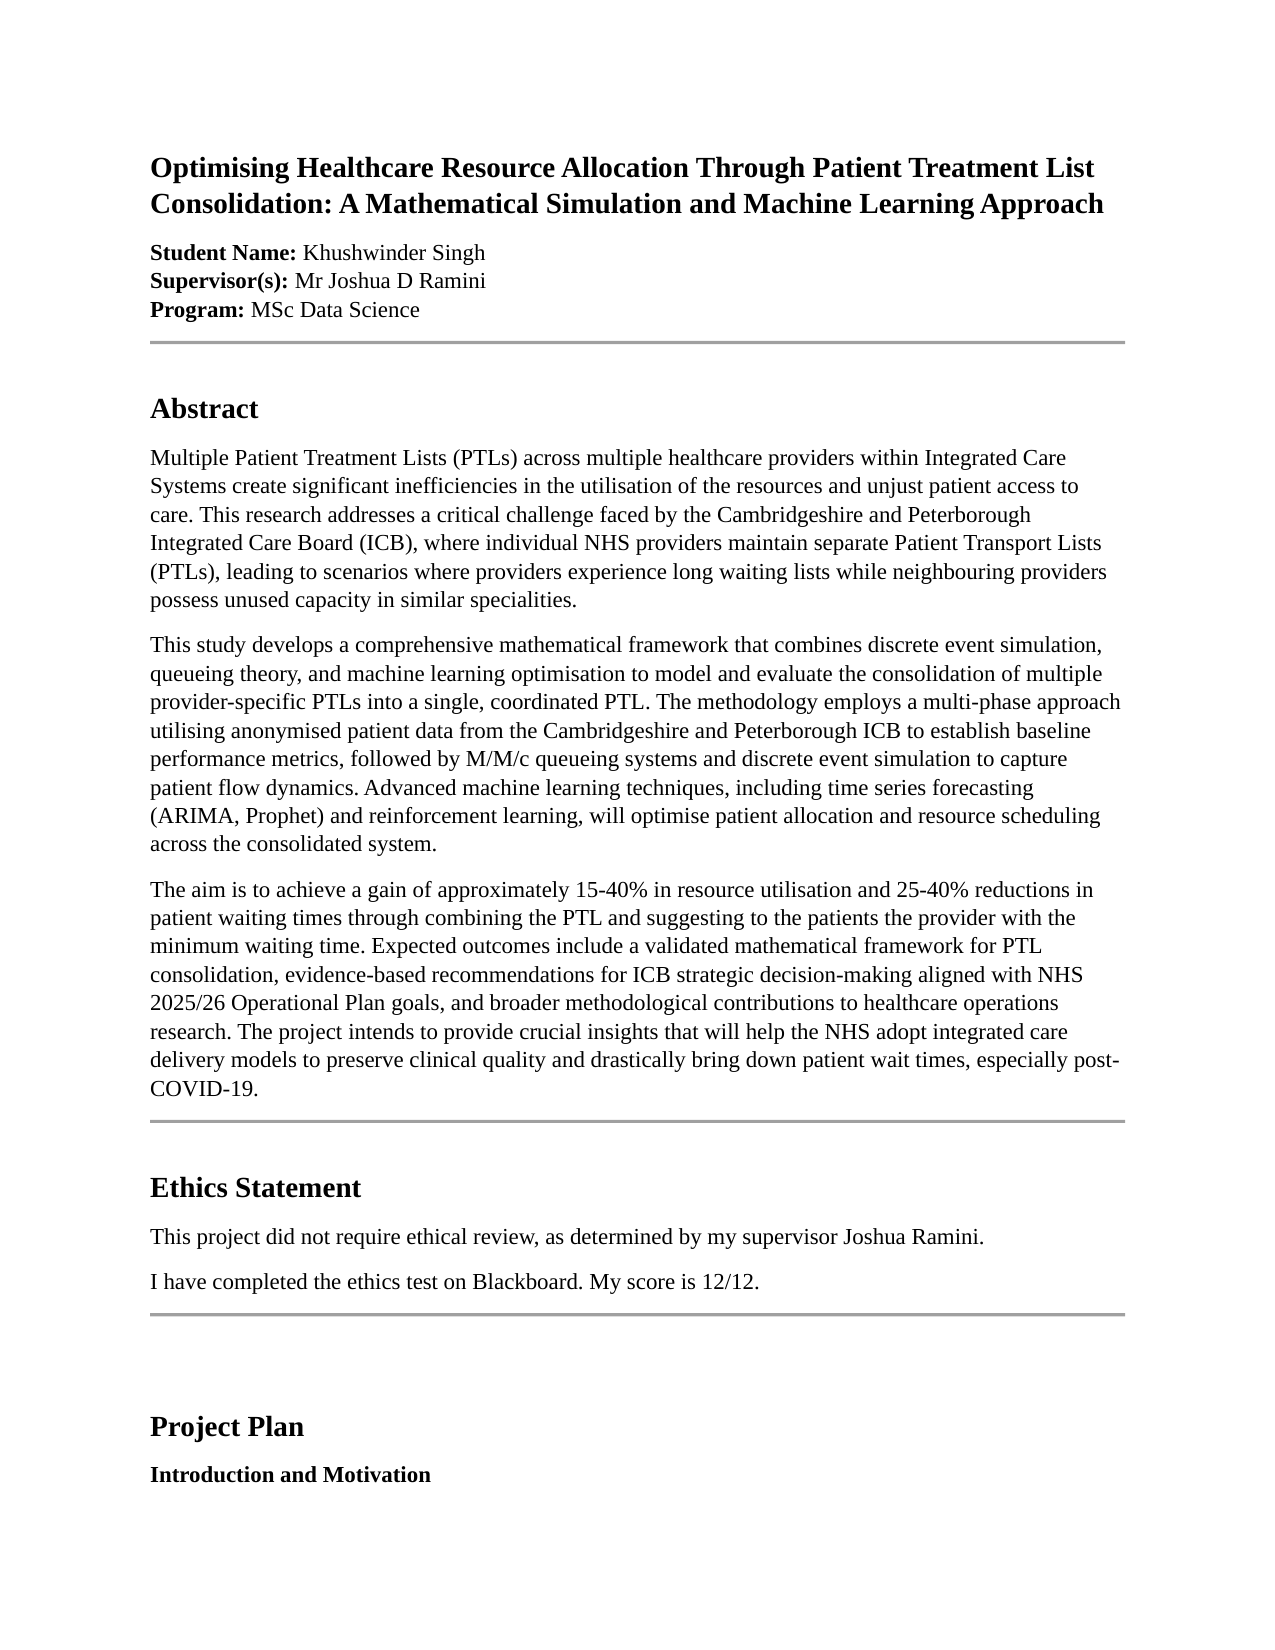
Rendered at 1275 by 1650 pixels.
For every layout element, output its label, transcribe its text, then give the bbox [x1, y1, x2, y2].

text The aim is to achieve a gain of approximately 15-40% in resource utilisation and 25-40% reductions in patient waiting times through combining the PTL and suggesting to the patients the provider with the minimum waiting time. Expected outcomes include a validated mathematical framework for PTL consolidation, evidence-based recommendations for ICB strategic decision-making aligned with NHS 2025/26 Operational Plan goals, and broader methodological contributions to healthcare operations research. The project intends to provide crucial insights that will help the NHS adopt integrated care delivery models to preserve clinical quality and drastically bring down patient wait times, especially post-COVID-19. [150, 876, 1125, 1101]
text Student Name: Khushwinder Singh Supervisor(s): Mr Joshua D Ramini Program: MSc Data Science [150, 239, 1125, 322]
text This project did not require ethical review, as determined by my supervisor Joshua Ramini. [150, 1223, 1125, 1249]
text Introduction and Motivation [150, 1462, 1125, 1488]
text Multiple Patient Treatment Lists (PTLs) across multiple healthcare providers within Integrated Care Systems create significant inefficiencies in the utilisation of the resources and unjust patient access to care. This research addresses a critical challenge faced by the Cambridgeshire and Peterborough Integrated Care Board (ICB), where individual NHS providers maintain separate Patient Transport Lists (PTLs), leading to scenarios where providers experience long waiting lists while neighbouring providers possess unused capacity in similar specialities. [150, 444, 1125, 613]
text I have completed the ethics test on Blackboard. My score is 12/12. [150, 1268, 1125, 1294]
text Abstract [150, 391, 1125, 425]
text Project Plan [150, 1409, 1125, 1442]
text Optimising Healthcare Resource Allocation Through Patient Treatment List Consolidation: A Mathematical Simulation and Machine Learning Approach [150, 150, 1125, 220]
text This study develops a comprehensive mathematical framework that combines discrete event simulation, queueing theory, and machine learning optimisation to model and evaluate the consolidation of multiple provider-specific PTLs into a single, coordinated PTL. The methodology employs a multi-phase approach utilising anonymised patient data from the Cambridgeshire and Peterborough ICB to establish baseline performance metrics, followed by M/M/c queueing systems and discrete event simulation to capture patient flow dynamics. Advanced machine learning techniques, including time series forecasting (ARIMA, Prophet) and reinforcement learning, will optimise patient allocation and resource scheduling across the consolidated system. [150, 631, 1125, 857]
text Ethics Statement [150, 1170, 1125, 1204]
